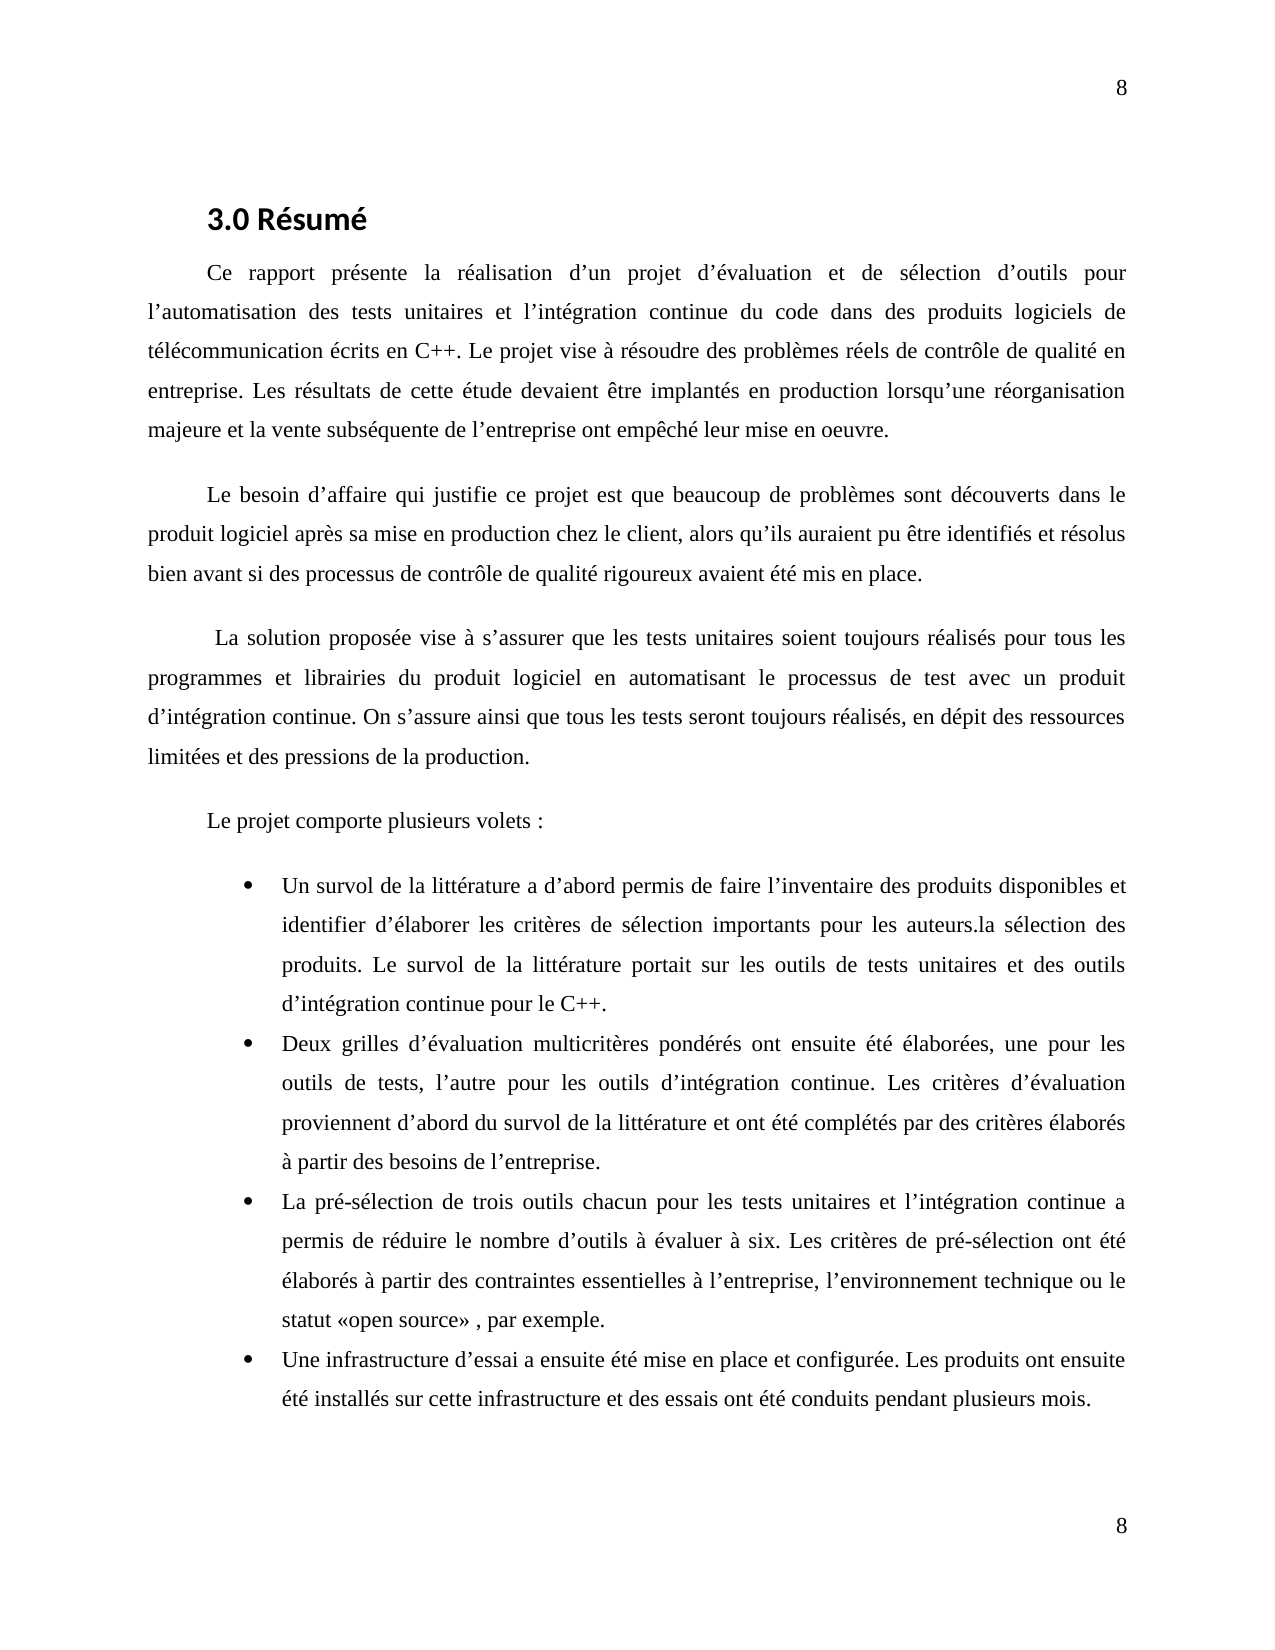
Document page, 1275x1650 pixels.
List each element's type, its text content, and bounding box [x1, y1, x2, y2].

text projet volets : [148, 807, 1127, 834]
text es tests unitaires programmes et librairies [148, 624, 1127, 769]
text Ce rapport présente la réalisation d’un projet d’évaluation Les résultats de cette étude devaient être implantés en lorsqu’une réorganisation majeure mise en oeuvre. [148, 259, 1127, 443]
text eaucoup de problèmes découverts chez le client alors qu’ils auraient pu être identifiés bien avant si des de contrôle de qualité rigoureu avaient été mis en place. [148, 481, 1127, 586]
subtitle Résumé [148, 198, 1127, 238]
